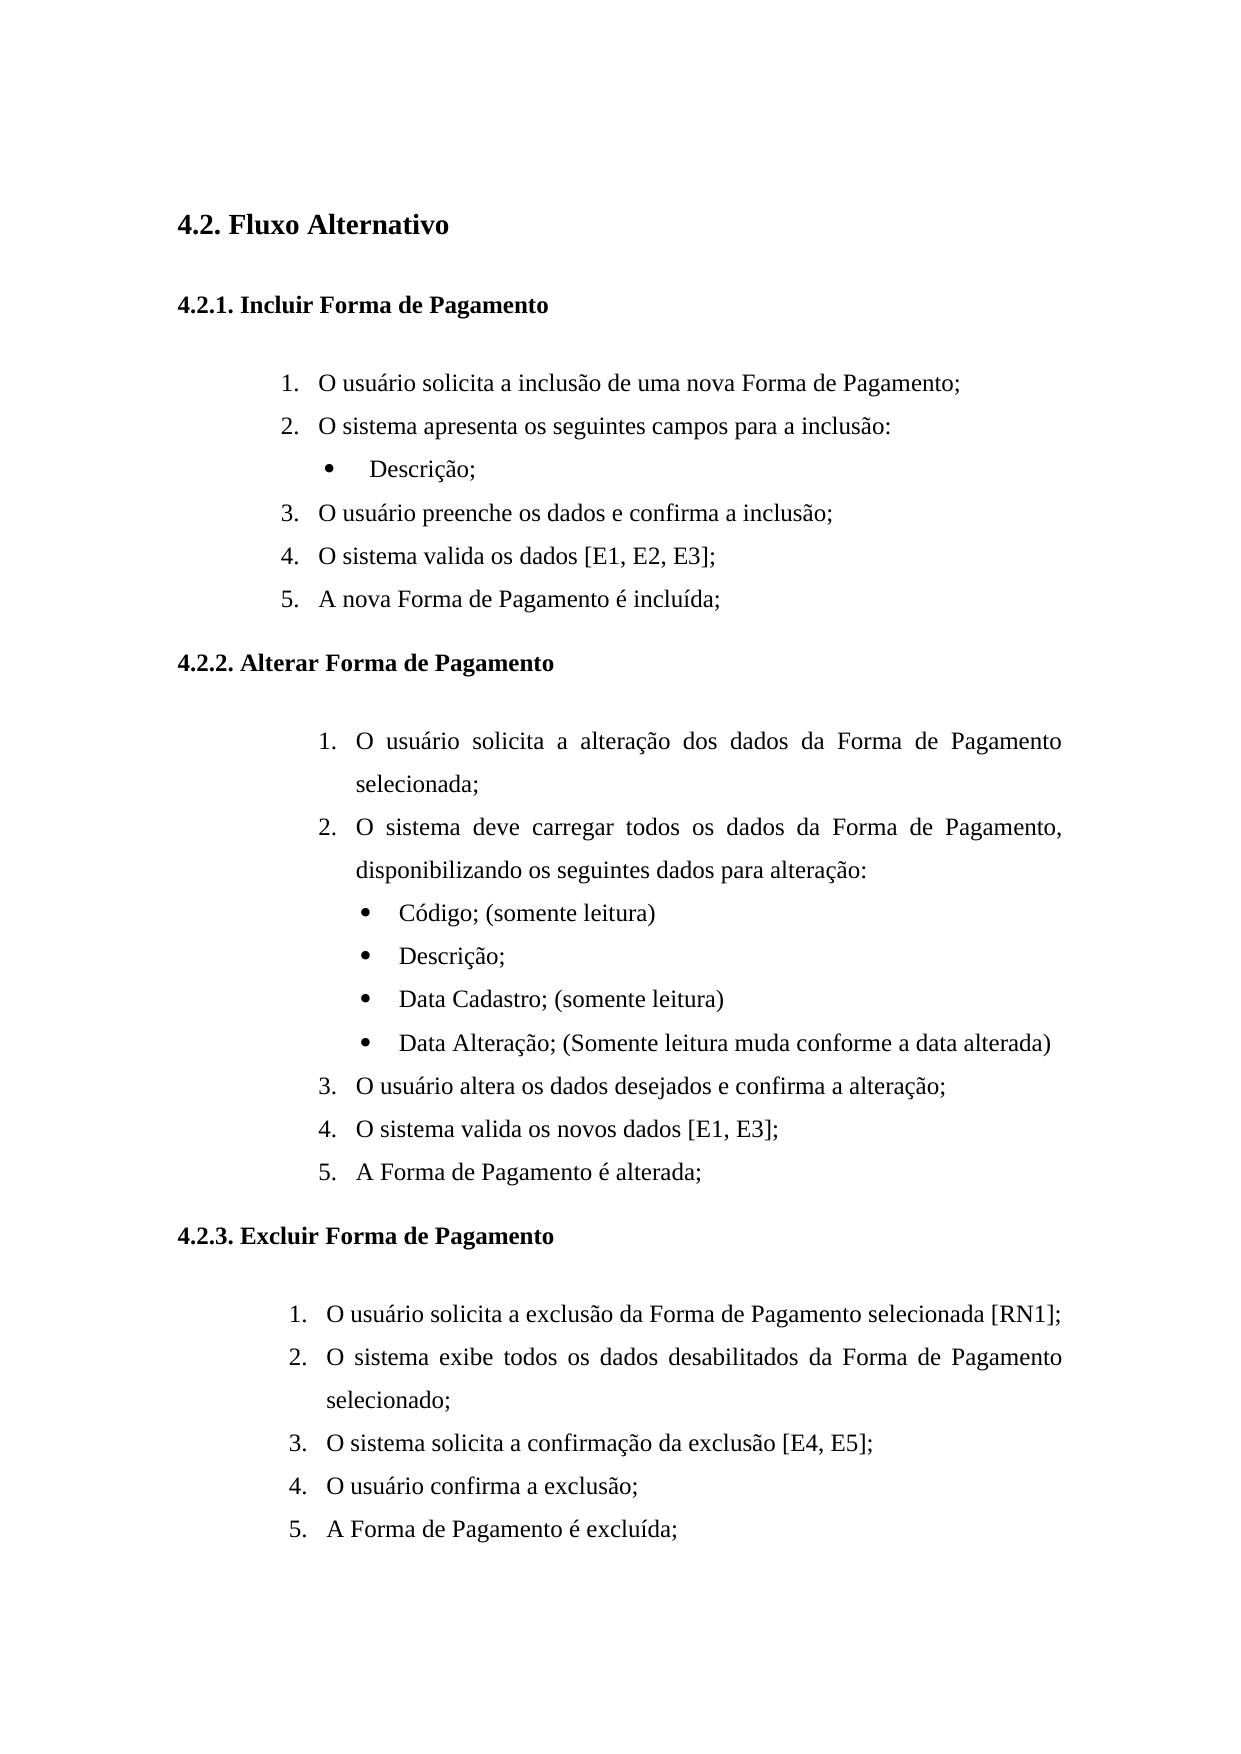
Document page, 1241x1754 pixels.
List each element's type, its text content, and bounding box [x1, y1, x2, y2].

list A Forma de Pagamento é excluída; [288, 1514, 1063, 1543]
list O sistema exibe todos os dados desabilitados da Forma de Pagamento selecionado; [288, 1342, 1063, 1414]
list O usuário preenche os dados e confirma a inclusão; [281, 498, 1063, 526]
list O sistema solicita a confirmação da exclusão [E4, E5]; [288, 1428, 1063, 1457]
subtitle 4.2.2. Alterar Forma de Pagamento [177, 648, 1063, 677]
list O usuário confirma a exclusão; [288, 1471, 1063, 1500]
list Descrição; [361, 941, 1063, 970]
list O sistema valida os novos dados [E1, E3]; [318, 1114, 1063, 1143]
list O usuário solicita a alteração dos dados da Forma de Pagamento selecionada; [318, 726, 1063, 798]
list O usuário solicita a exclusão da Forma de Pagamento selecionada [RN1]; [288, 1299, 1063, 1328]
list O sistema apresenta os seguintes campos para a inclusão: [281, 411, 1063, 440]
subtitle 4.2.3. Excluir Forma de Pagamento [177, 1221, 1063, 1250]
list O sistema valida os dados [E1, E2, E3]; [281, 541, 1063, 569]
list Data Cadastro; (somente leitura) [361, 984, 1063, 1013]
list Data Alteração; (Somente leitura muda conforme a data alterada) [361, 1028, 1063, 1056]
subtitle 4.2.1. Incluir Forma de Pagamento [177, 290, 1063, 319]
list A nova Forma de Pagamento é incluída; [281, 584, 1063, 613]
subtitle 4.2. Fluxo Alternativo [177, 207, 1063, 241]
list Descrição; [325, 454, 1063, 483]
list Código; (somente leitura) [361, 898, 1063, 927]
list O usuário solicita a inclusão de uma nova Forma de Pagamento; [281, 368, 1063, 397]
list A Forma de Pagamento é alterada; [318, 1157, 1063, 1186]
list O usuário altera os dados desejados e confirma a alteração; [318, 1071, 1063, 1099]
list O sistema deve carregar todos os dados da Forma de Pagamento, disponibilizando os seguintes dados para alteração: [318, 812, 1063, 884]
